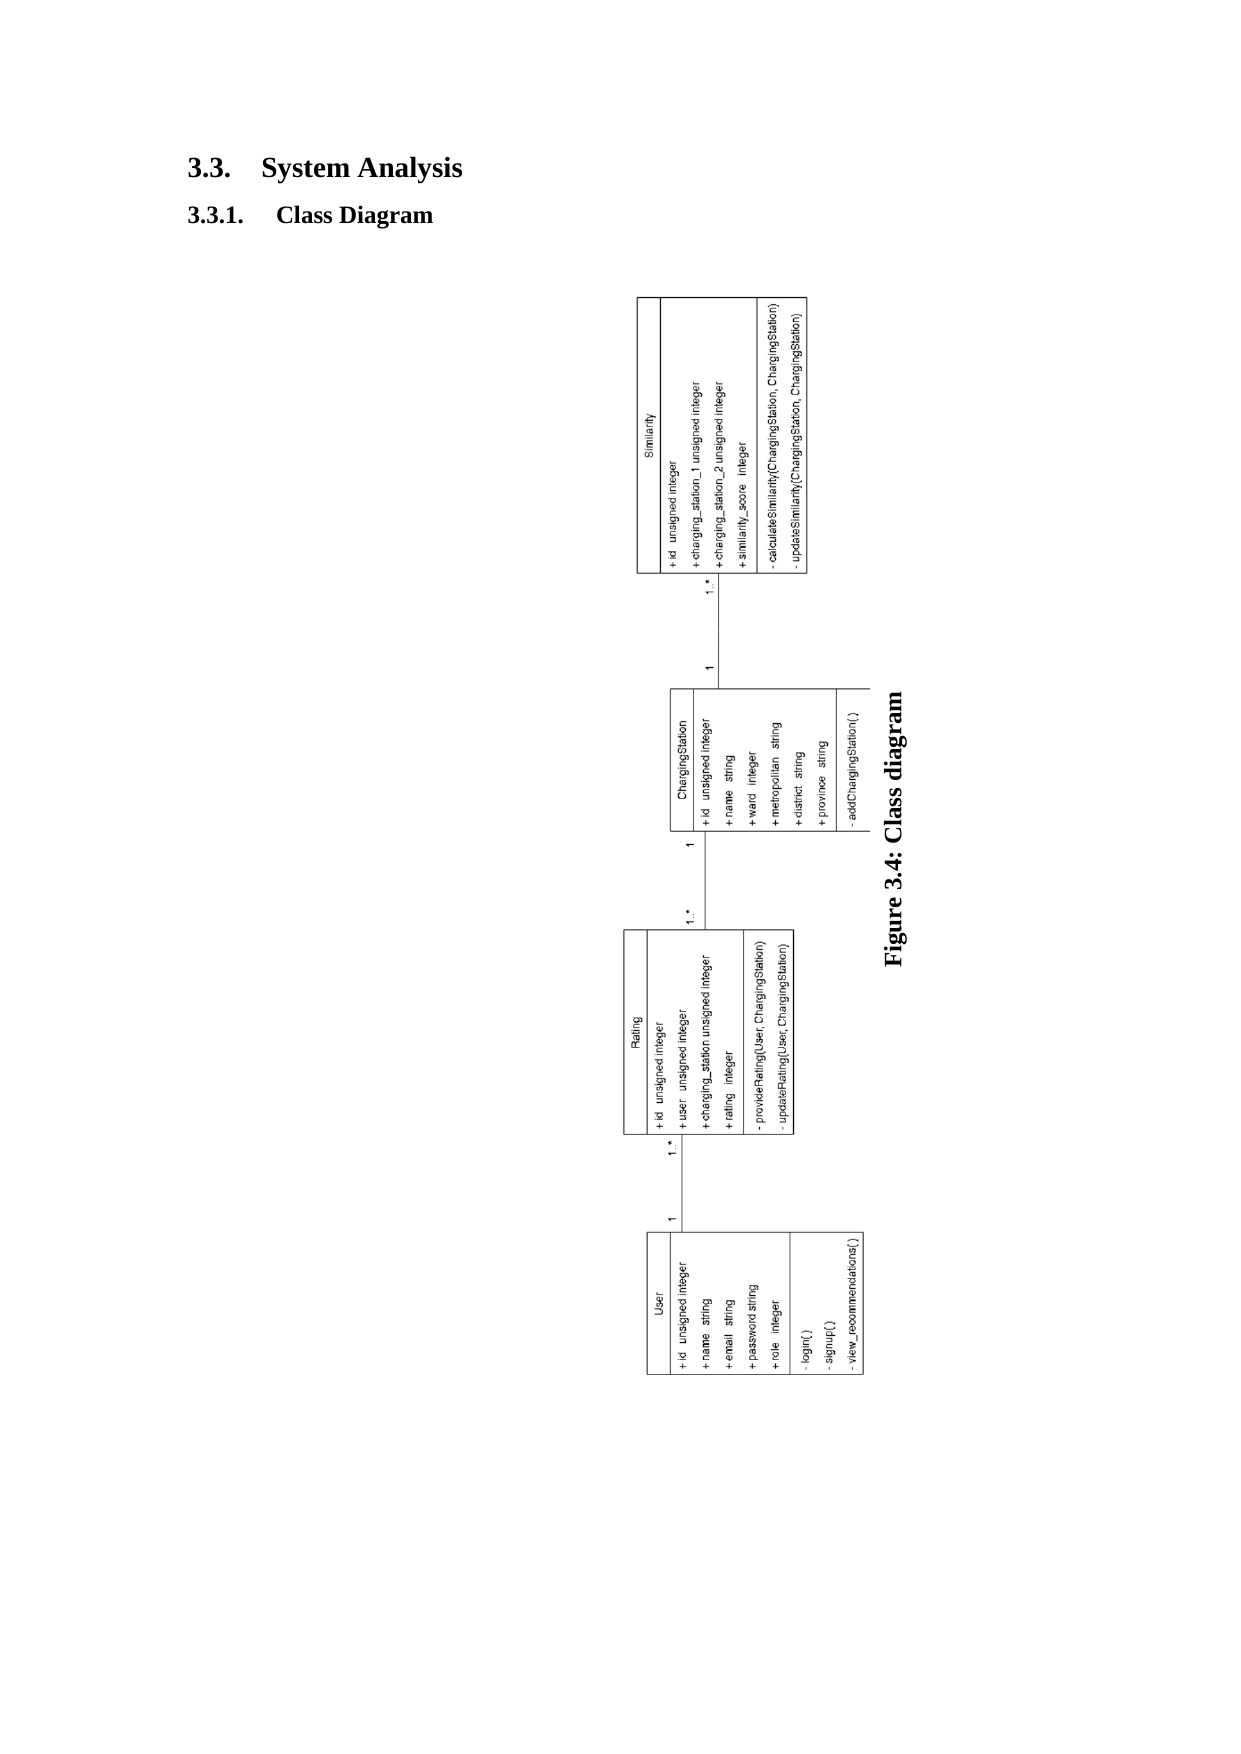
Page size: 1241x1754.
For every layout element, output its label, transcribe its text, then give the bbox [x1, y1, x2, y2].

subtitle Class Diagram [187, 200, 1090, 229]
subtitle System Analysis [187, 150, 1090, 183]
picture [597, 246, 945, 1409]
